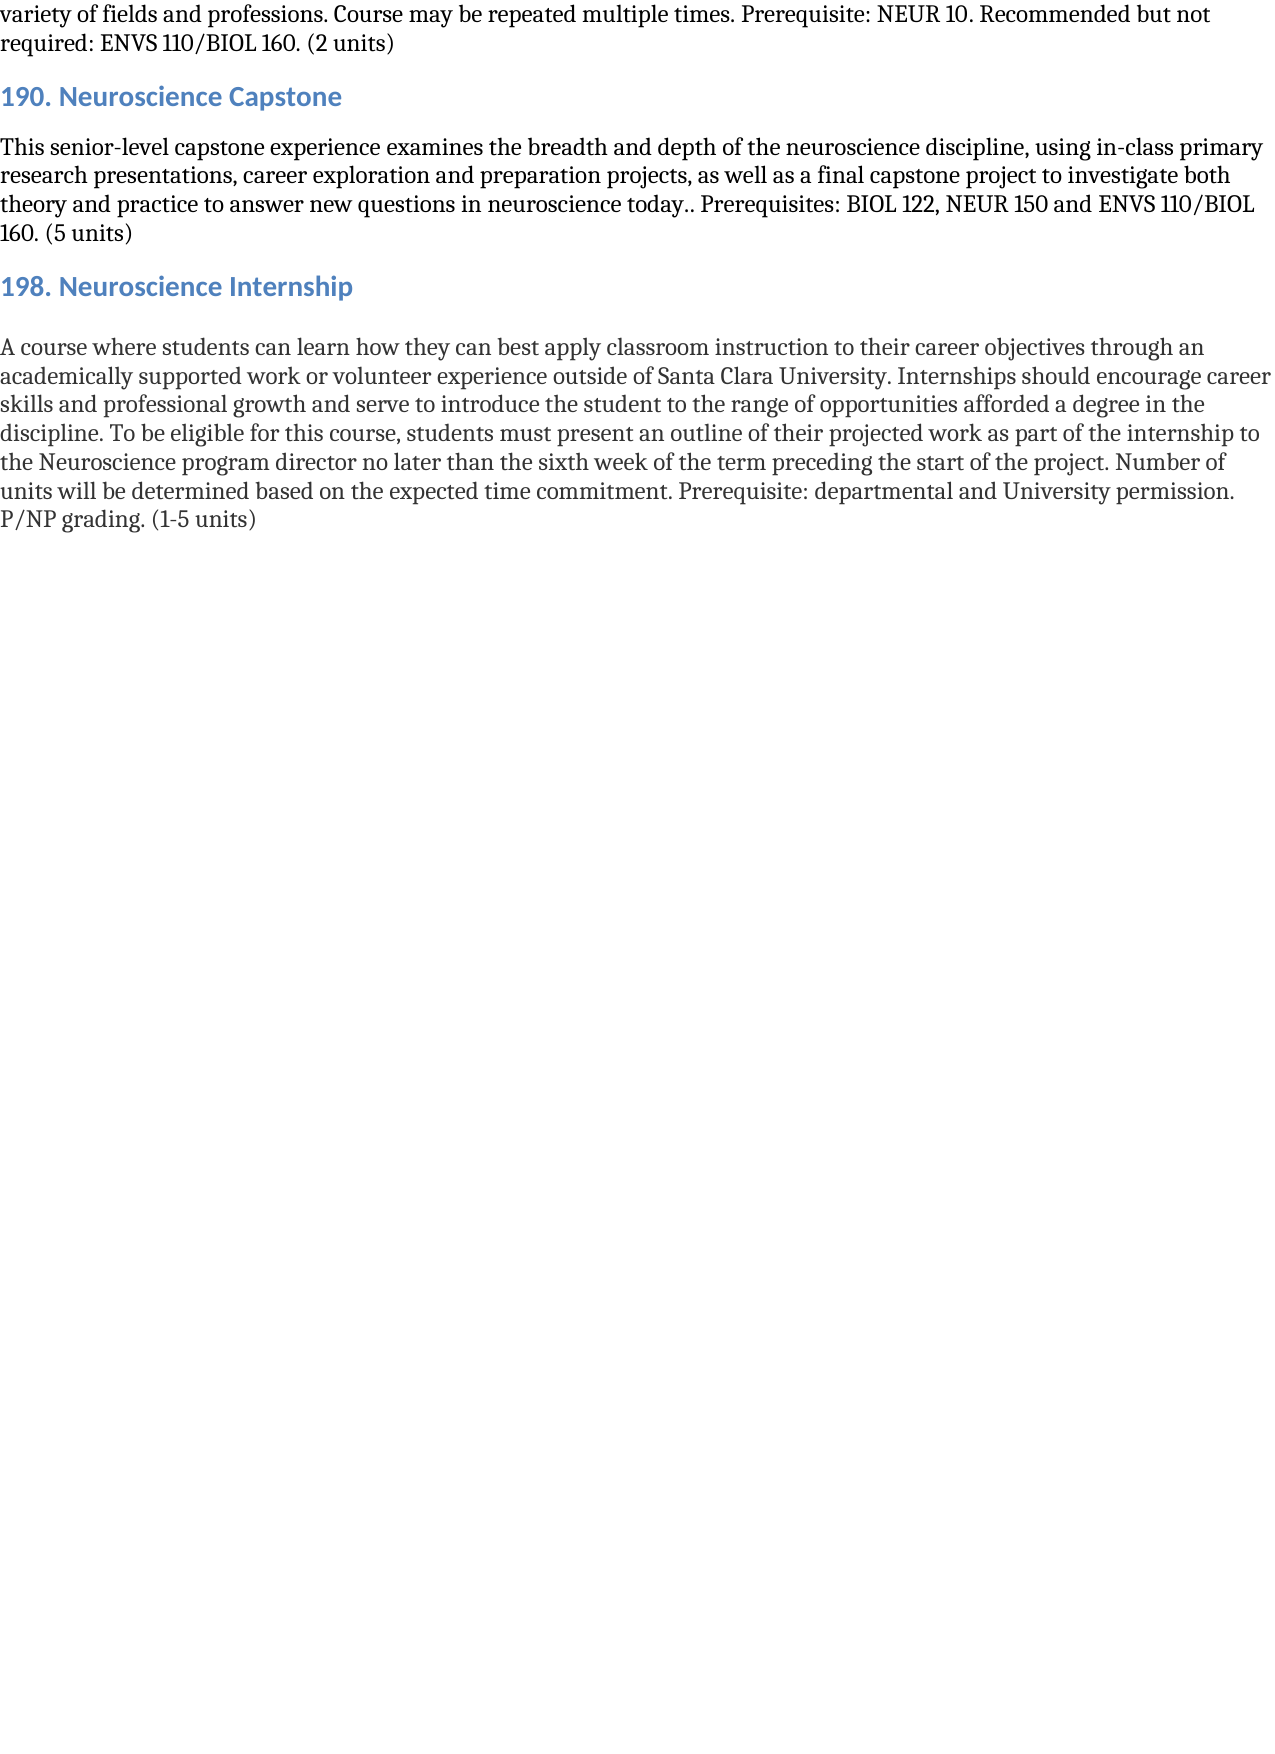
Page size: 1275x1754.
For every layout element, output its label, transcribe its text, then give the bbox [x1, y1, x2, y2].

subtitle 190. Neuroscience Capstone [0, 78, 1275, 114]
subtitle 198. Neuroscience Internship [0, 268, 1275, 304]
text This senior-level capstone experience examines the breadth and depth of the neuroscience discipline, using in-class primary research presentations, career exploration and preparation projects, as well as a final capstone project to investigate both theory and practice to answer new questions in neuroscience today.. Prerequisites: BIOL 122, NEUR 150 and ENVS 110/BIOL 160. (5 units) [0, 133, 1275, 248]
text A course where students can learn how they can best apply classroom instruction to their career objectives through an academically supported work or volunteer experience outside of Santa Clara University. Internships should encourage career skills and professional growth and serve to introduce the student to the range of opportunities afforded a degree in the discipline. To be eligible for this course, students must present an outline of their projected work as part of the internship to the Neuroscience program director no later than the sixth week of the term preceding the start of the project. Number of units will be determined based on the expected time commitment. Prerequisite: departmental and University permission. P/NP grading. (1-5 units) [257, 333, 1275, 534]
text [0, 0, 1275, 57]
